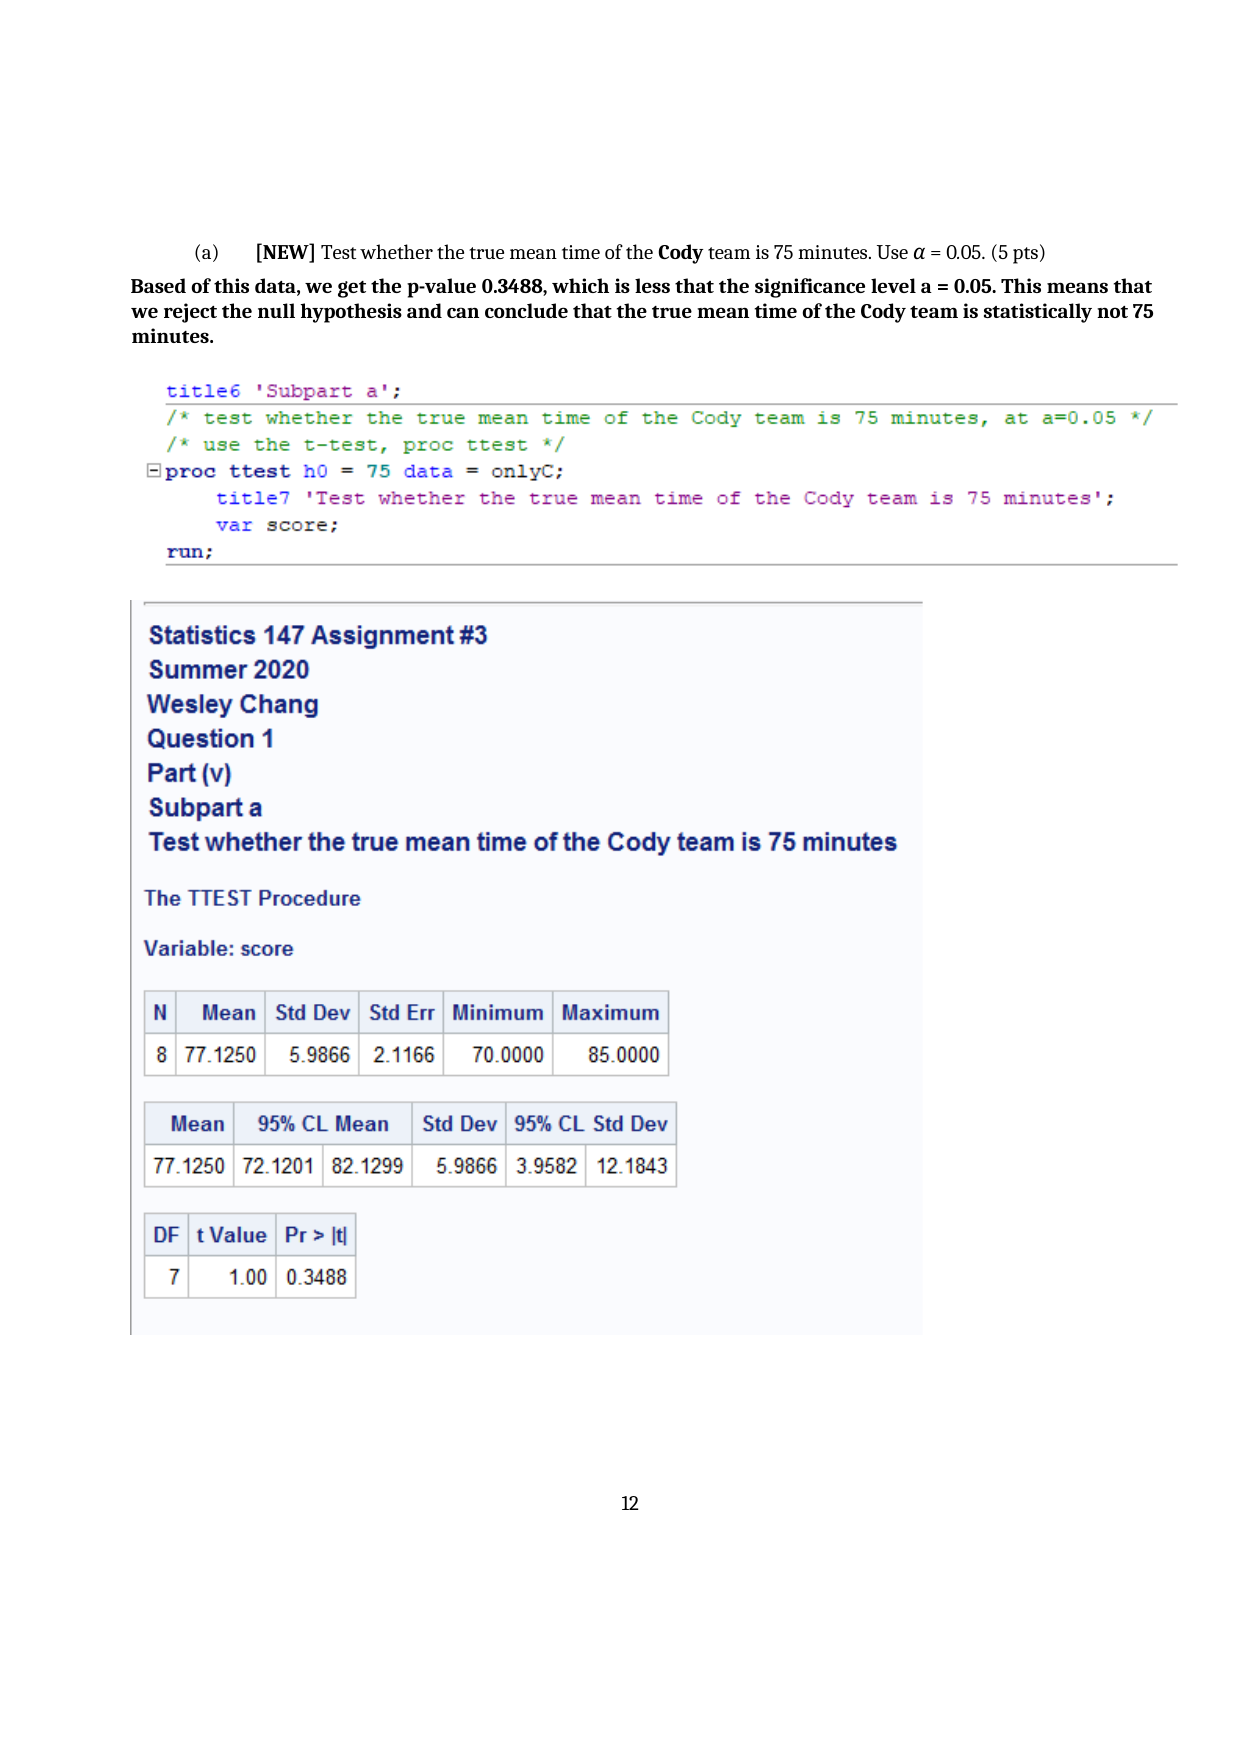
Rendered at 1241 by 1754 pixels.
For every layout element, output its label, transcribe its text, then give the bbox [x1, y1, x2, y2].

list [NEW] Test whether the true mean time of the Cody team is 75 minutes. Use α = 0.05. (5 pts) [131, 241, 1155, 265]
text Based of this data, we get the p-value 0.3488, which is less that the significance level a = 0.05. This means that we reject the null hypothesis and can conclude that the true mean time of the Cody team is statistically not 75 minutes. [130, 275, 1155, 349]
picture [130, 358, 1178, 591]
picture [130, 600, 923, 1335]
